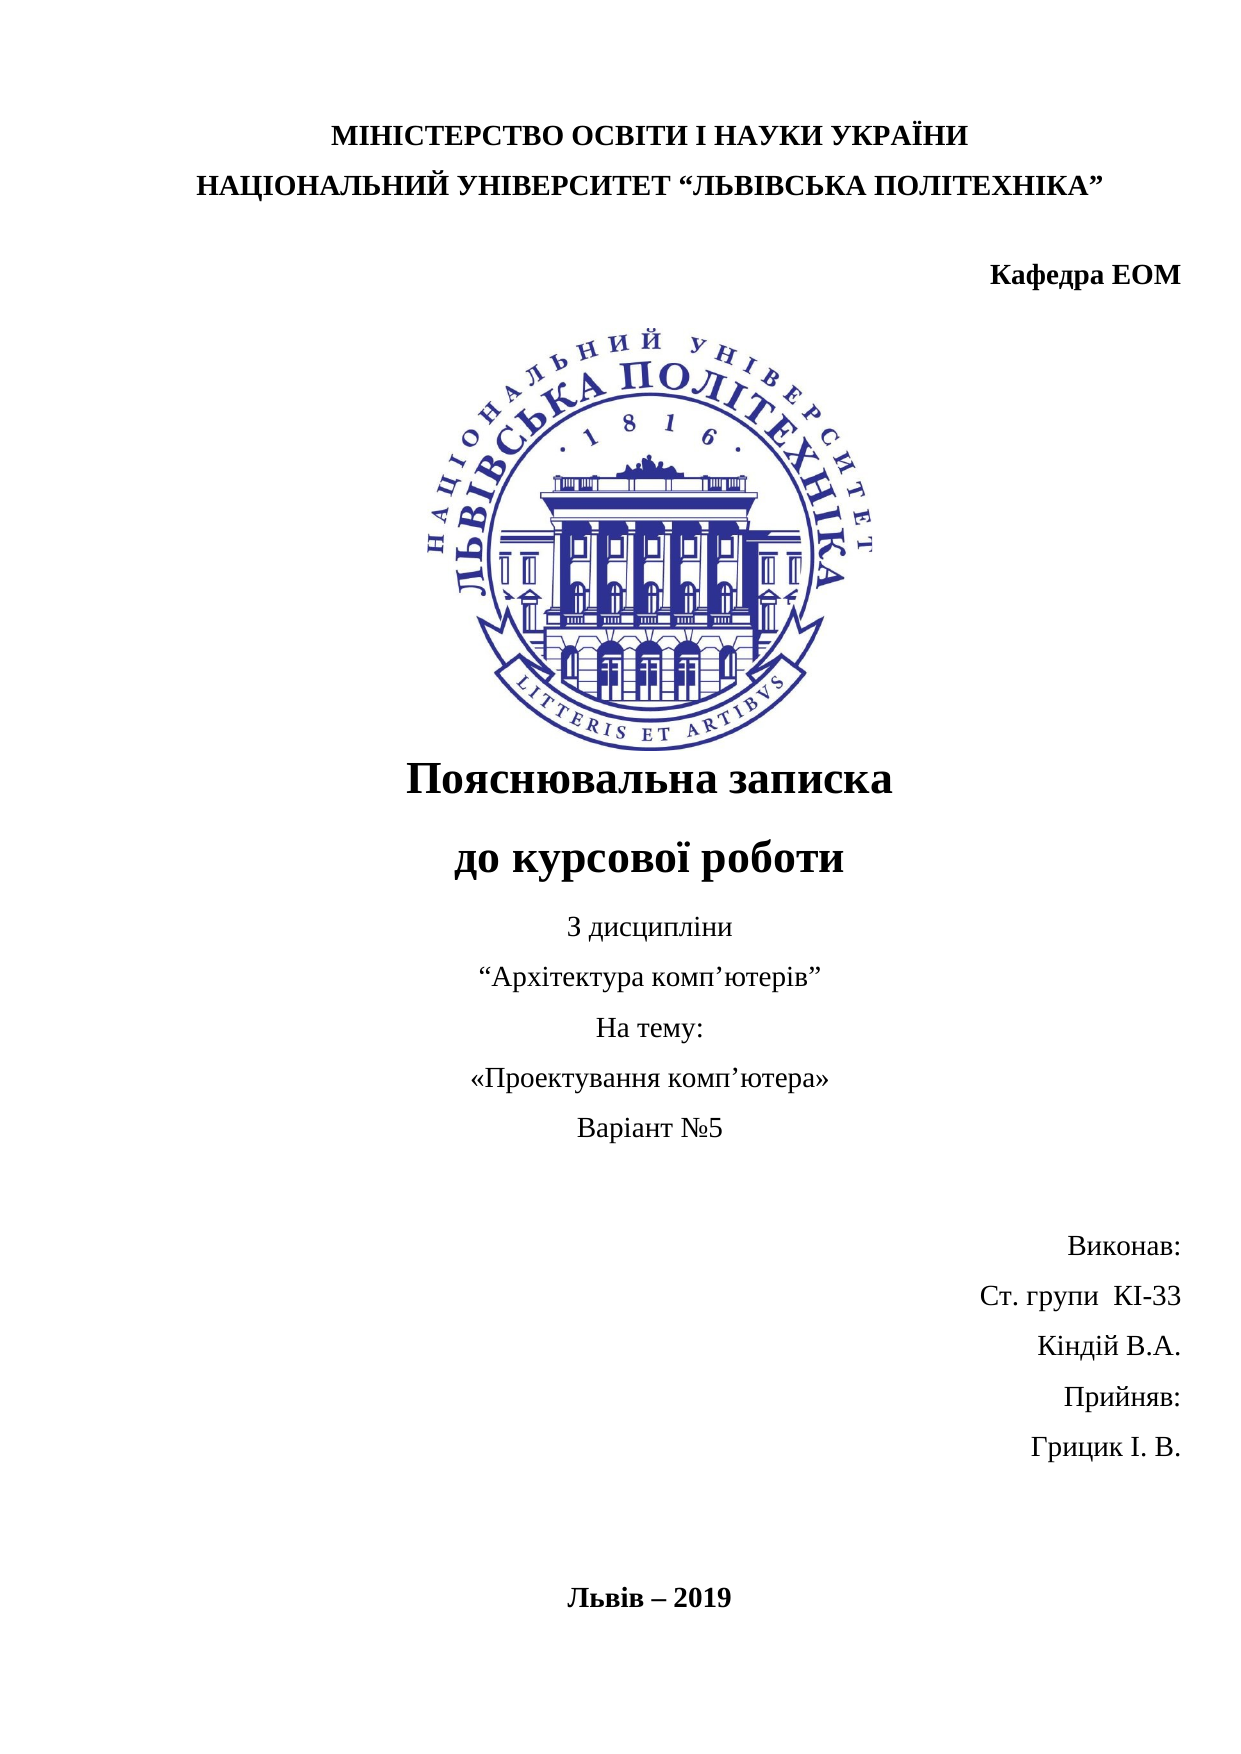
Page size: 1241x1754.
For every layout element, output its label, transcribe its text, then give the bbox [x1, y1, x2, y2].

text Варіант №5 [118, 1110, 1181, 1144]
text Прийняв: [856, 1379, 1181, 1412]
text НАЦІОНАЛЬНИЙ УНІВЕРСИТЕТ “ЛЬВІВСЬКА ПОЛІТЕХНІКА” [118, 168, 1181, 202]
text Кафедра ЕОМ [118, 257, 1181, 291]
text Виконав: [856, 1228, 1181, 1261]
text З дисципліни [118, 909, 1181, 943]
text «Проектування комп’ютера» [118, 1060, 1181, 1094]
text Кіндій В.А. [856, 1328, 1181, 1362]
text На тему: [118, 1010, 1181, 1043]
text до курсової роботи [118, 830, 1181, 883]
text МІНІСТЕРСТВО ОСВІТИ І НАУКИ УКРАЇНИ [118, 118, 1181, 152]
text “Архітектура комп’ютерів” [118, 959, 1181, 993]
text Ст. групи КІ-33 [856, 1278, 1181, 1312]
text Грицик І. В. [856, 1429, 1181, 1463]
picture [427, 328, 873, 751]
text Пояснювальна записка [118, 751, 1181, 804]
text Львів – 2019 [118, 1580, 1181, 1613]
